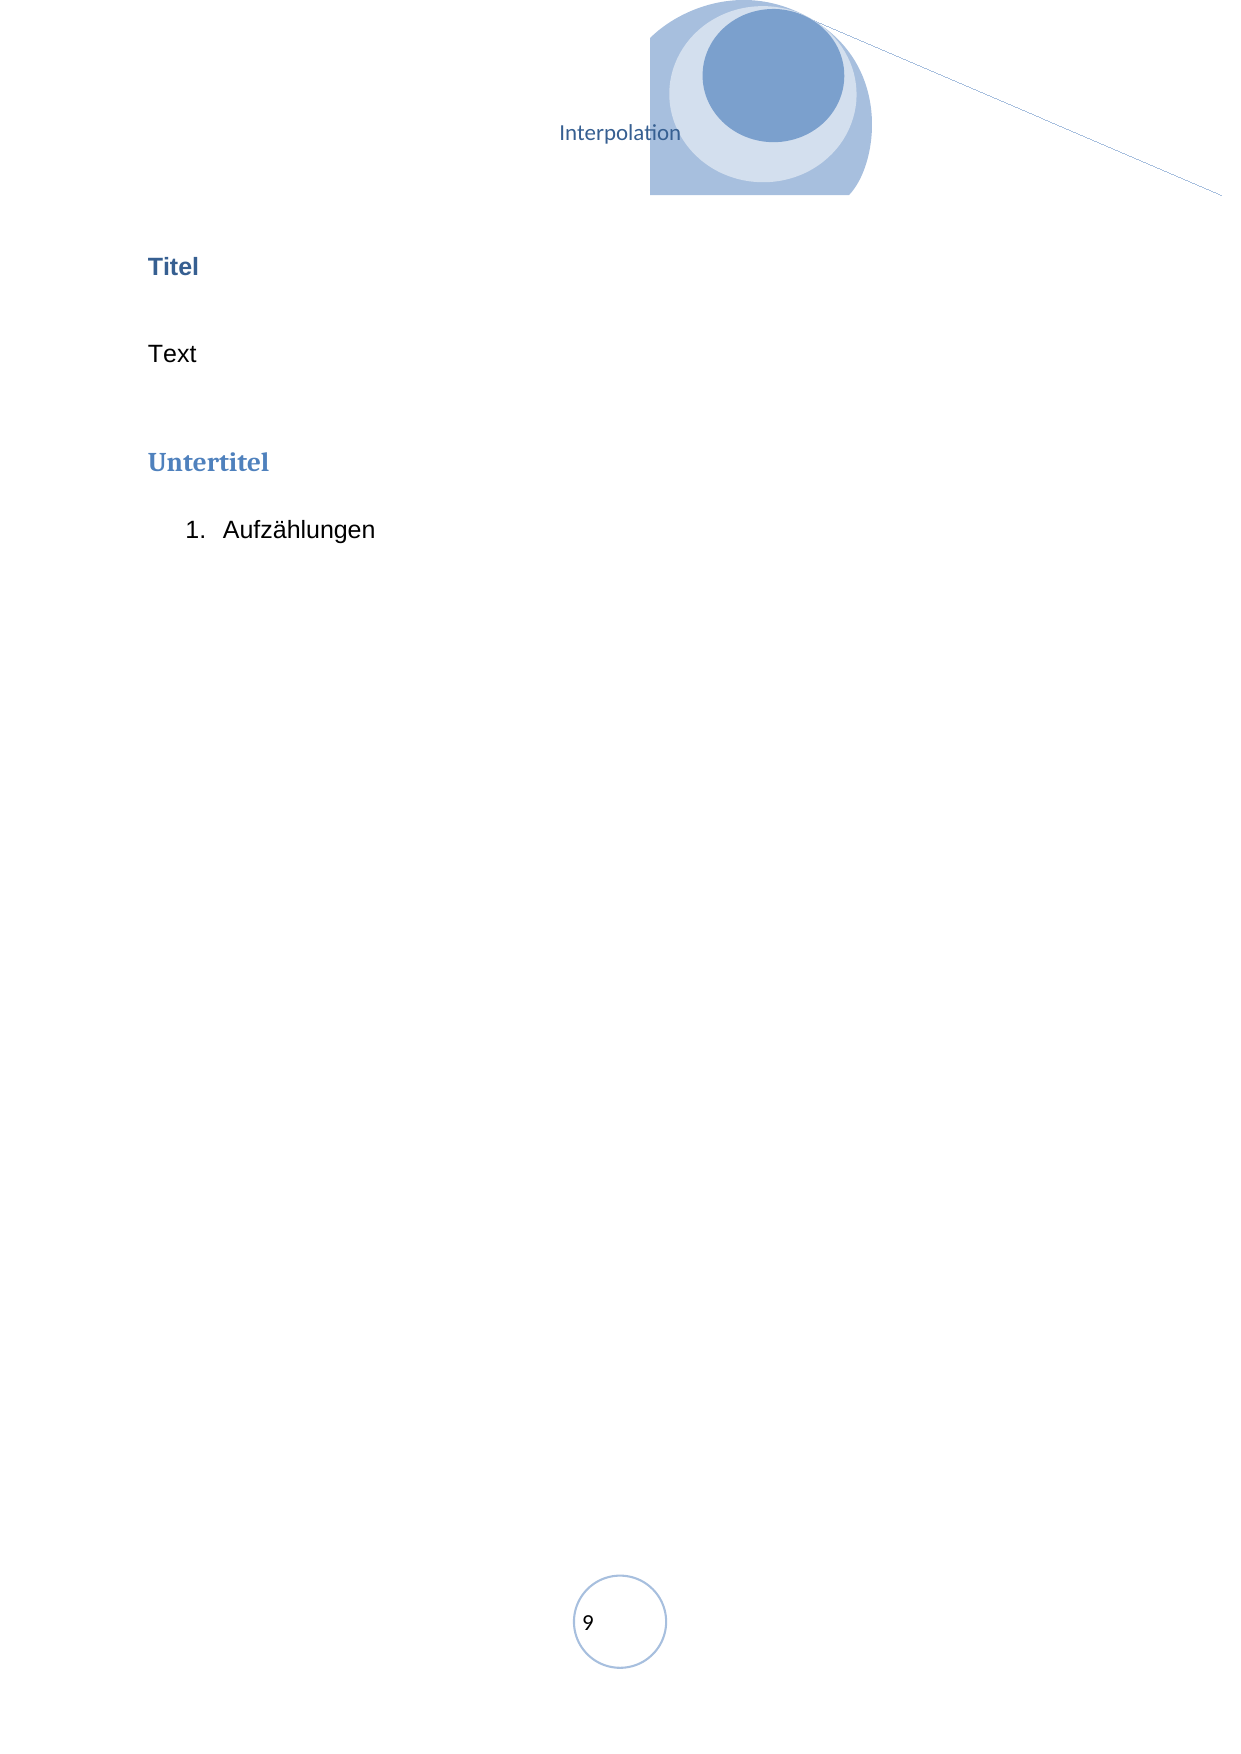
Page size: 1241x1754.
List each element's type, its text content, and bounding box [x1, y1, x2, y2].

list Aufzählungen [185, 516, 1093, 544]
subtitle Untertitel [148, 447, 1093, 478]
subtitle Titel [148, 252, 1093, 281]
text Text [148, 339, 1093, 368]
